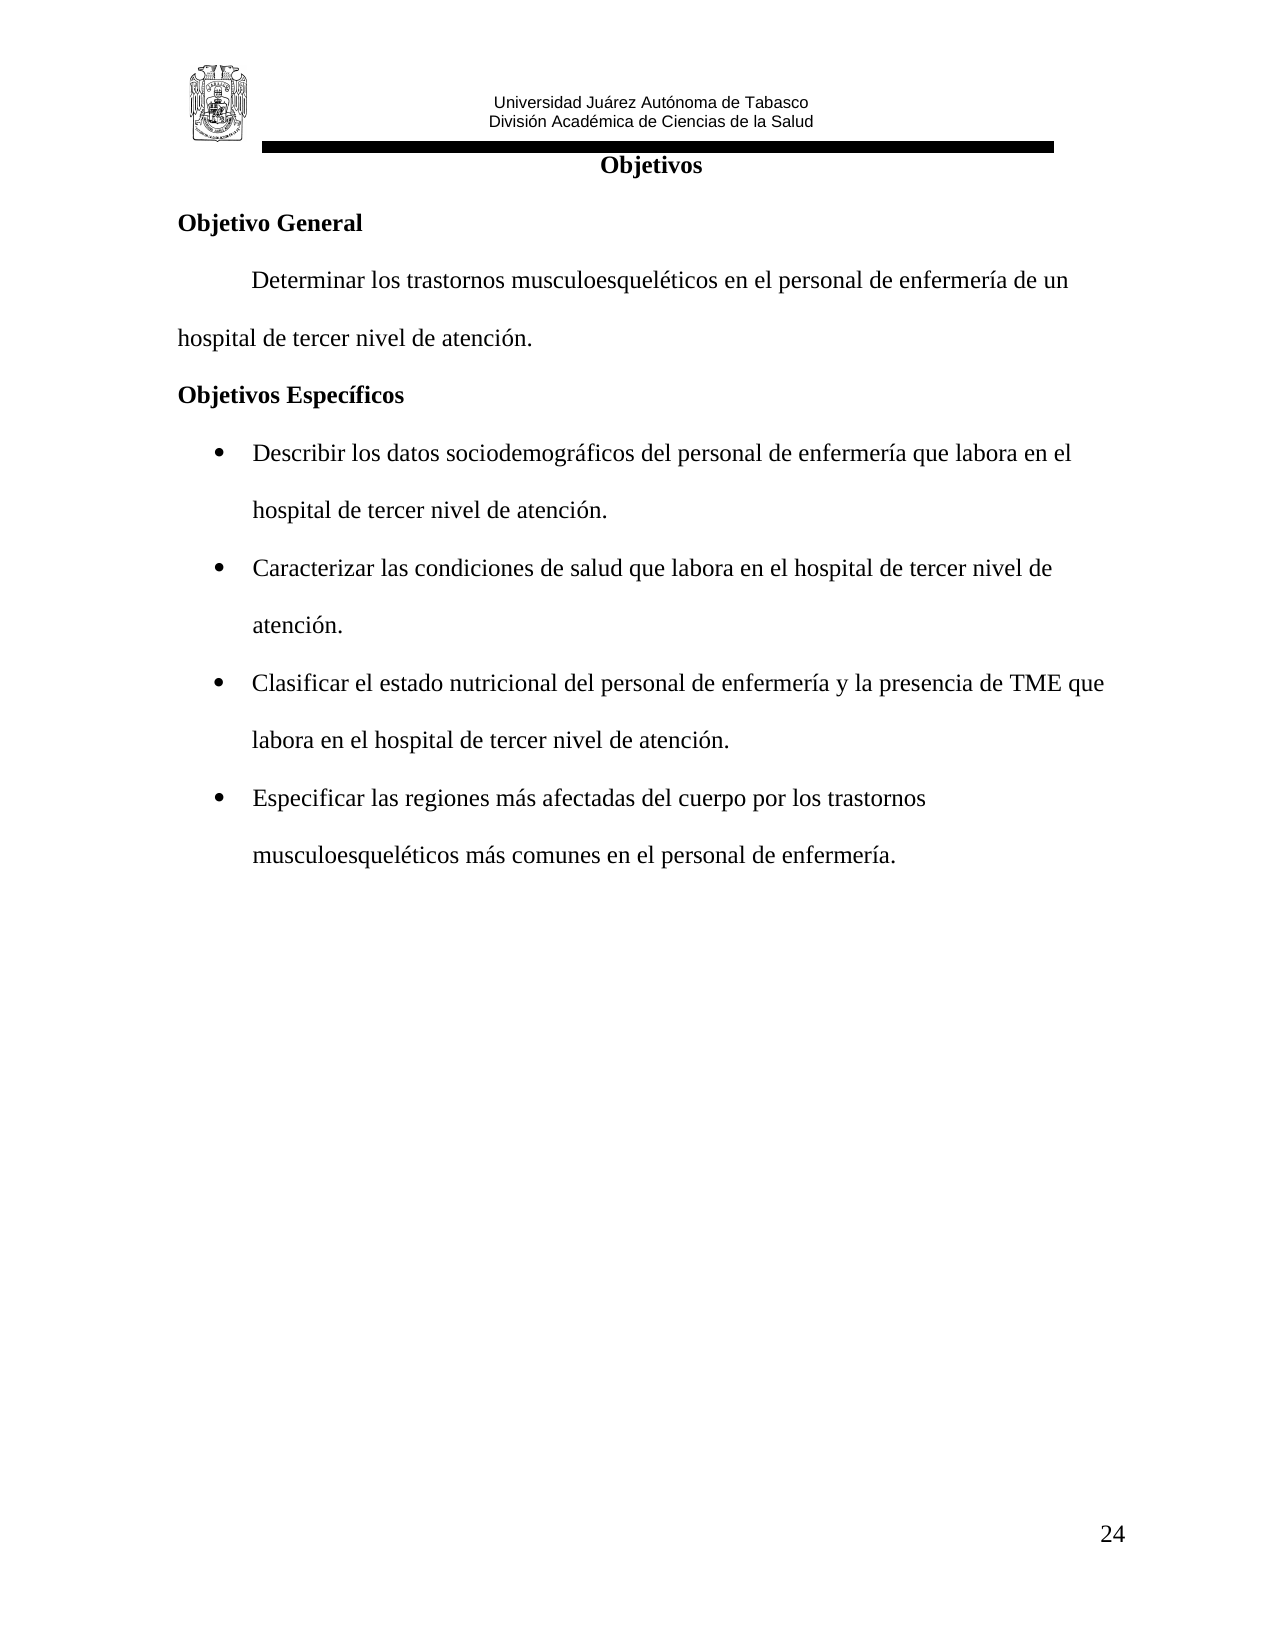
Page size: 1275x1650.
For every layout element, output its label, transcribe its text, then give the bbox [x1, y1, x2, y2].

list Caracterizar las condiciones de salud que labora en el hospital de tercer nivel de atención. [215, 553, 1125, 639]
subtitle Objetivos [177, 151, 1125, 179]
list Clasificar el estado nutricional del personal de enfermería y la presencia de TME que labora en el hospital de tercer nivel de atención. [214, 668, 1125, 754]
text Determinar los trastornos musculoesqueléticos en el personal de enfermería de un hospital de tercer nivel de atención. [177, 266, 1125, 352]
text Objetivo General [177, 208, 1125, 237]
picture [189, 65, 247, 142]
text Objetivos Específicos [177, 381, 1125, 409]
list Especificar las regiones más afectadas del cuerpo por los trastornos musculoesqueléticos más comunes en el personal de enfermería. [215, 783, 1125, 869]
list Describir los datos sociodemográficos del personal de enfermería que labora en el hospital de tercer nivel de atención. [215, 438, 1125, 524]
